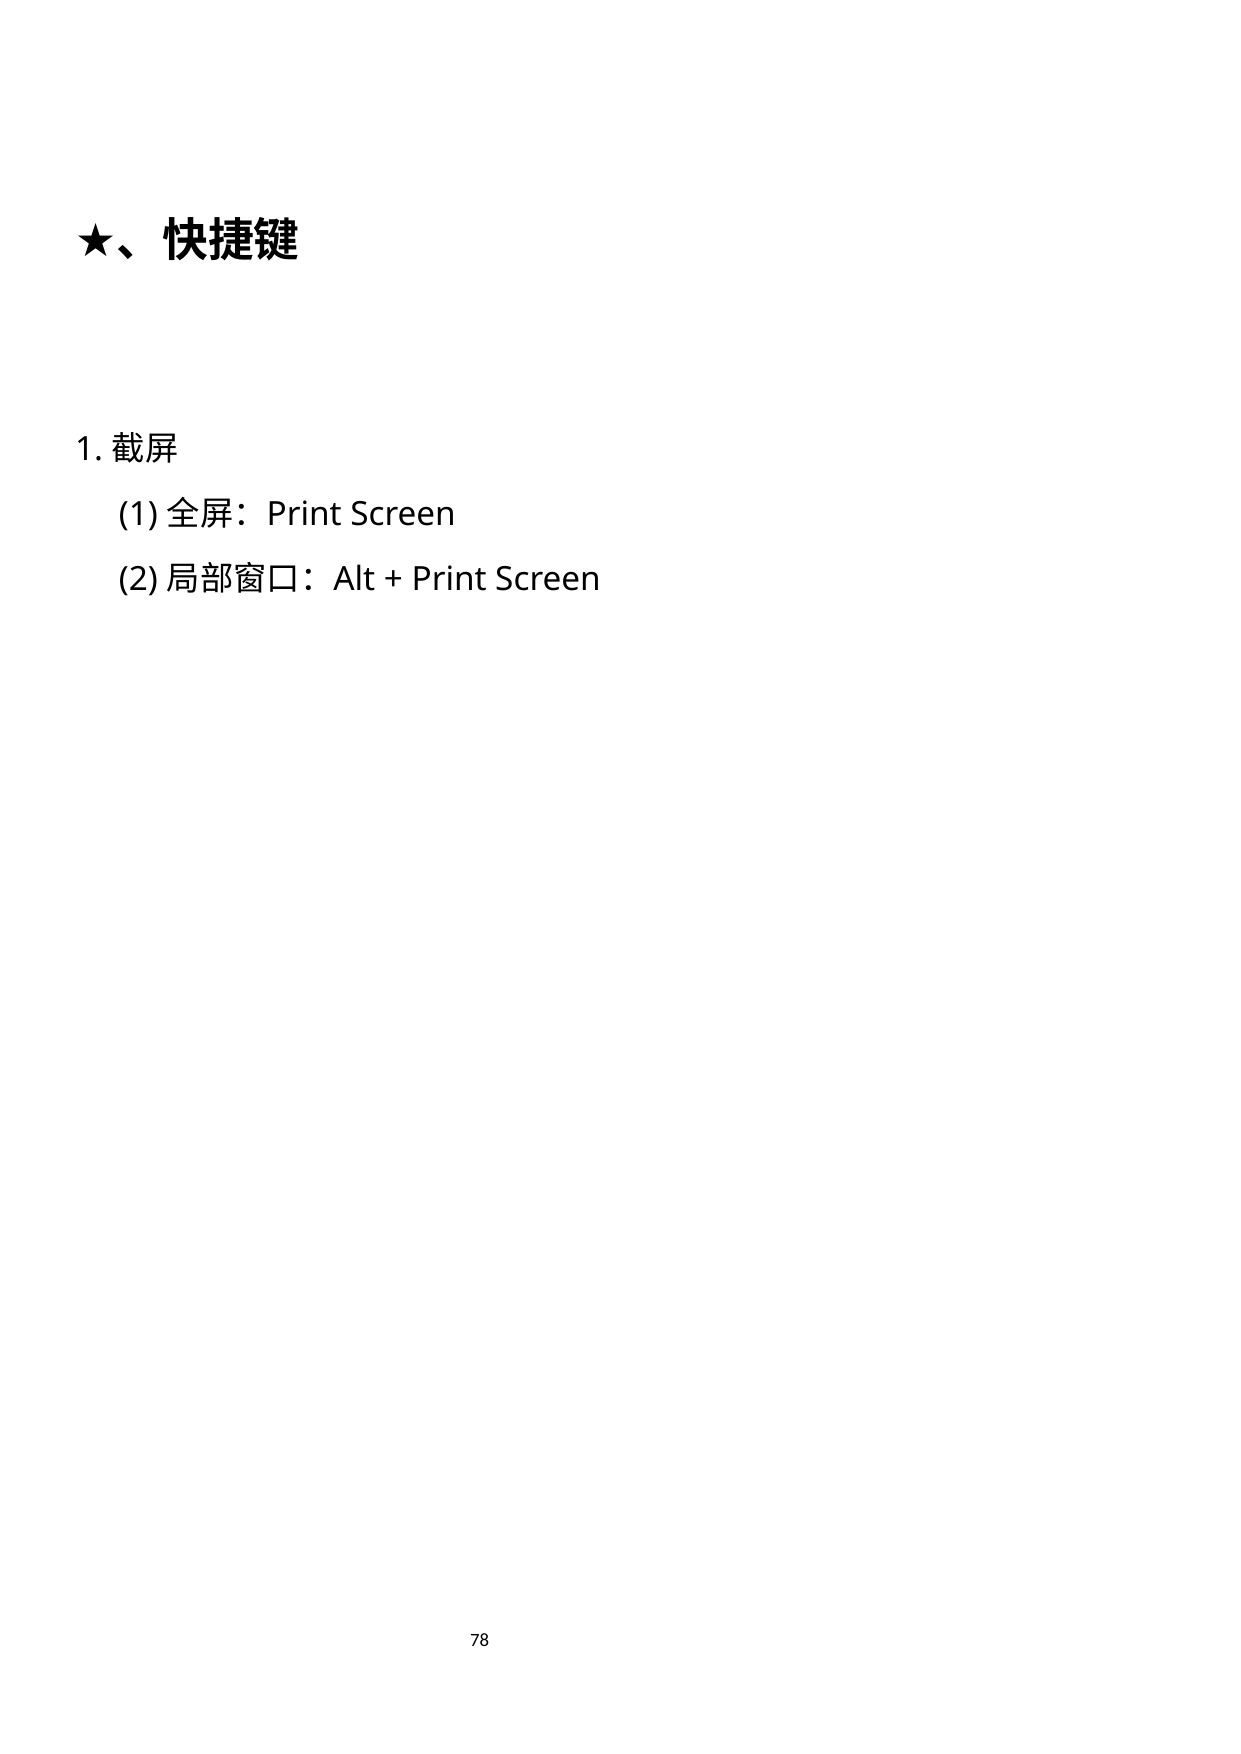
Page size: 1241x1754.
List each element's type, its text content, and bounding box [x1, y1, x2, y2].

list 局部窗口：Alt + Print Screen [119, 543, 1165, 608]
list 截屏 [75, 413, 1165, 478]
list 全屏：Print Screen [119, 478, 1165, 543]
subtitle ★、快捷键 [75, 188, 1165, 286]
